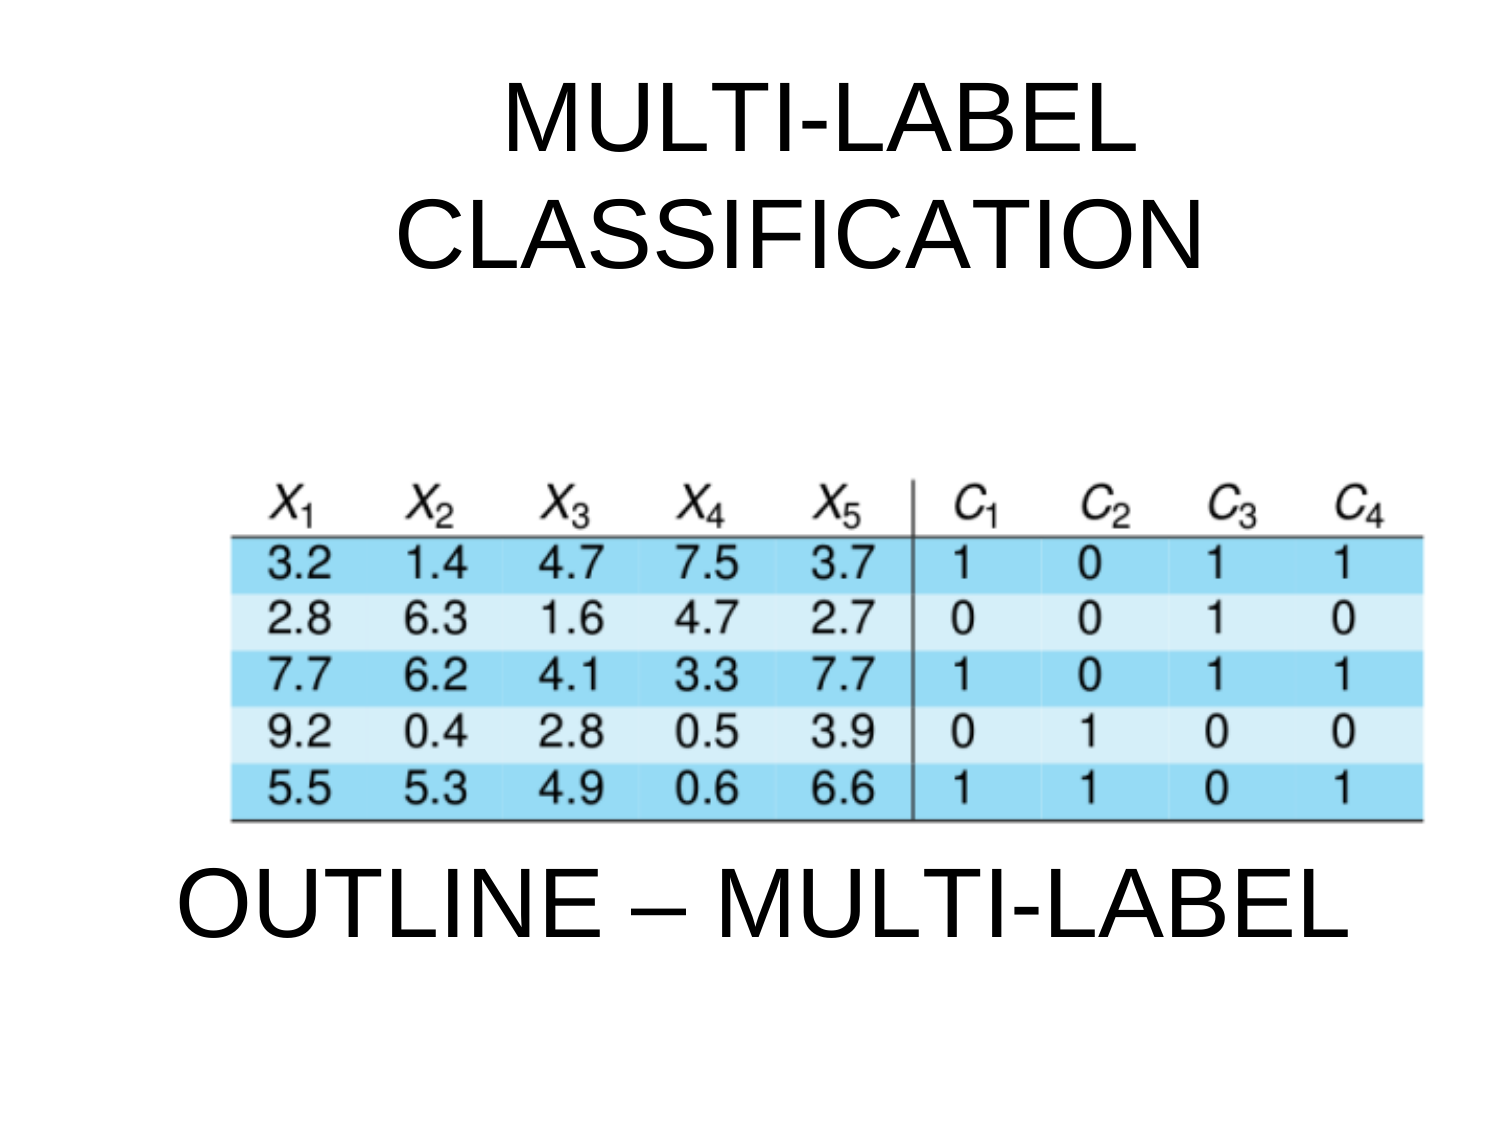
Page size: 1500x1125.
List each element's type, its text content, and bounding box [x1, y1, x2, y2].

text MULTI-LABEL [35, 59, 1139, 172]
picture [216, 466, 1442, 845]
text CLASSIFICATION [35, 176, 1208, 289]
text OUTLINE – MULTI-LABEL [35, 844, 1352, 958]
